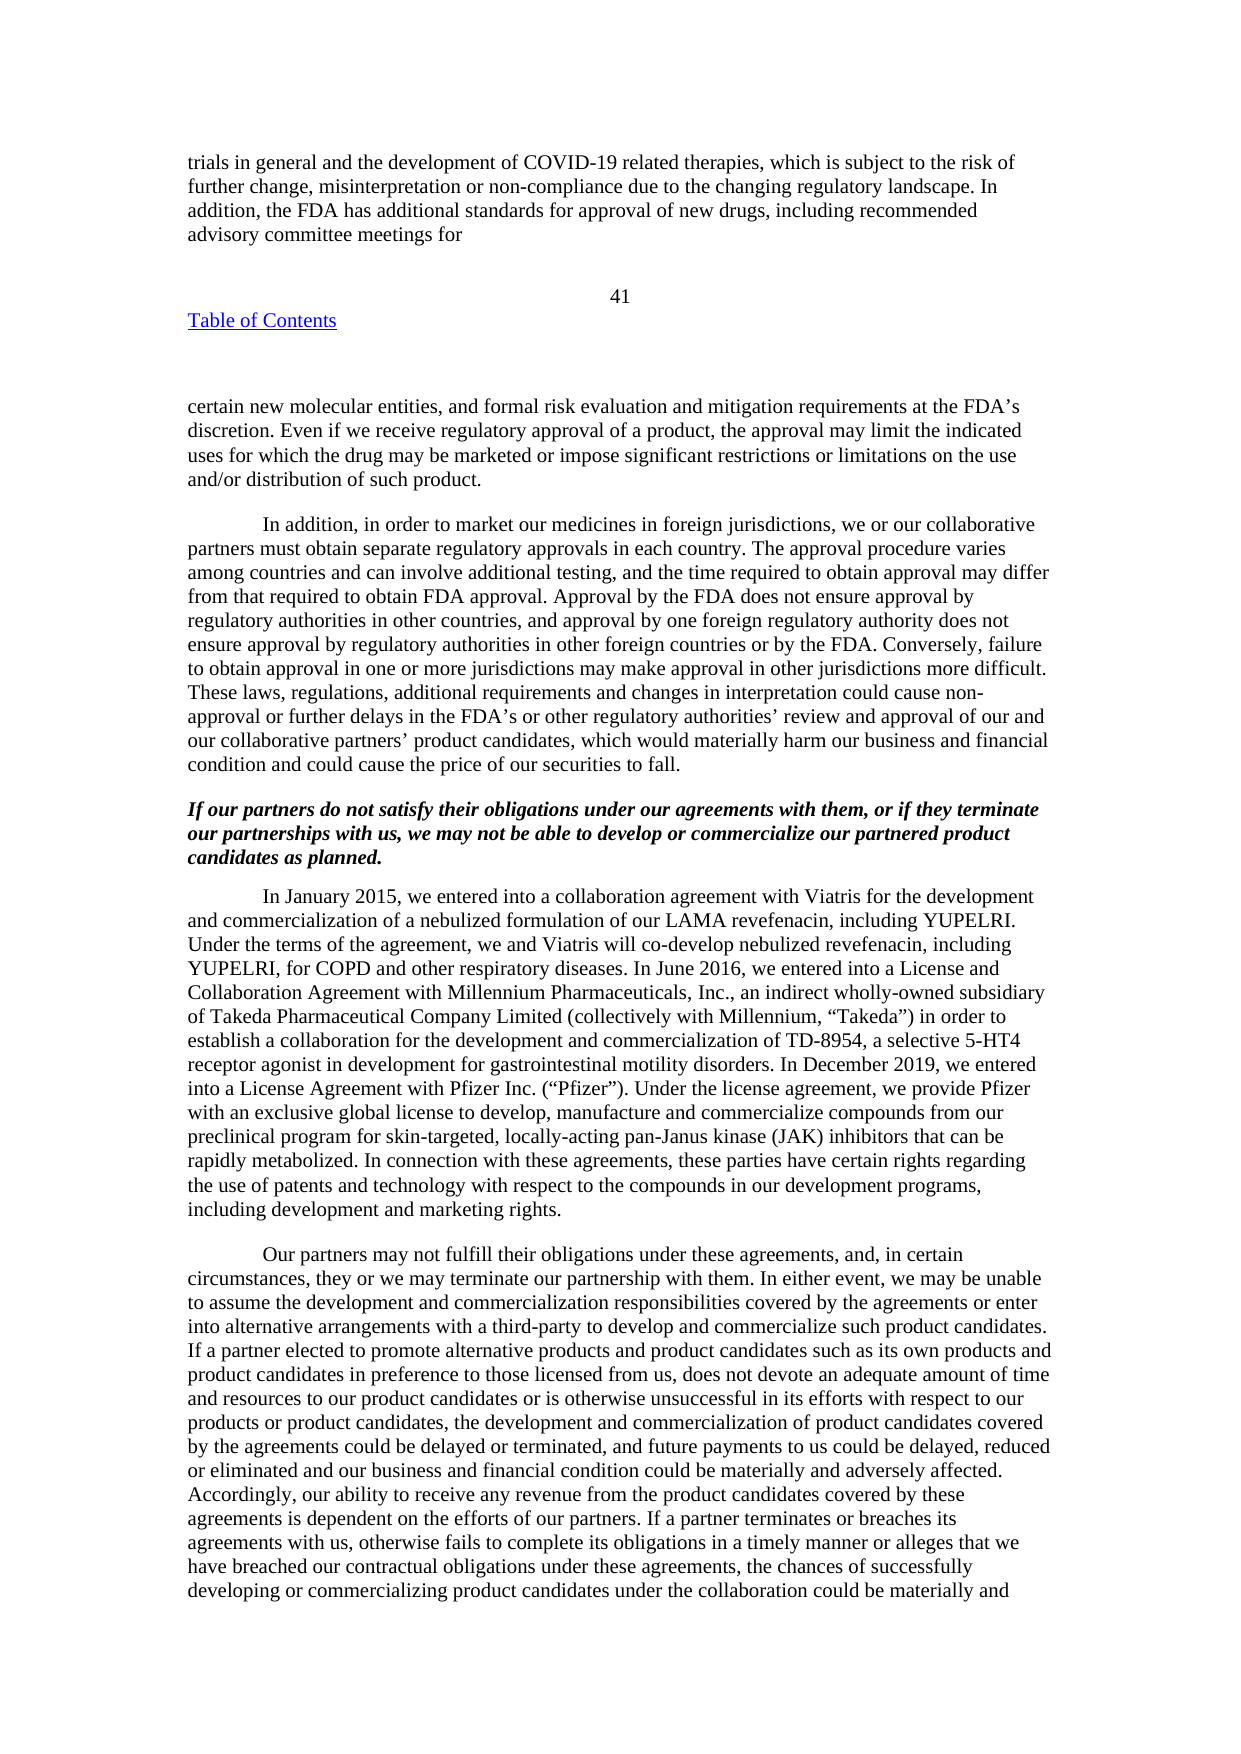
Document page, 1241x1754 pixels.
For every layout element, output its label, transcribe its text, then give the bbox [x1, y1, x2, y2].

text Table of Contents [187, 308, 1053, 332]
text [187, 150, 1053, 246]
text 41 [187, 284, 1053, 308]
text If our partners do not satisfy their obligations under our agreements with them, or if they terminate our partnerships with us, we may not be able to develop or commercialize our partnered product candidates as planned. [187, 797, 1053, 869]
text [187, 1241, 1053, 1602]
text In addition, in order to market our medicines in foreign jurisdictions, we or our collaborative partners must obtain separate regulatory approvals in each country. The approval procedure varies among countries and can involve additional testing, and the time required to obtain approval may differ from that required to obtain FDA approval. Approval by the FDA does not ensure approval by regulatory authorities in other countries, and approval by one foreign regulatory authority does not ensure approval by regulatory authorities in other foreign countries or by the FDA. Conversely, failure to obtain approval in one or more jurisdictions may make approval in other jurisdictions more difficult. These laws, regulations, additional requirements and changes in interpretation could cause non-approval or further delays in the FDA’s or other regulatory authorities’ review and approval of our and our collaborative partners’ product candidates, which would materially harm our business and financial condition and could cause the price of our securities to fall. [187, 511, 1053, 776]
text In January 2015, we entered into a collaboration agreement with Viatris for the development and commercialization of a nebulized formulation of our LAMA revefenacin, including YUPELRI. Under the terms of the agreement, we and Viatris will co-develop nebulized revefenacin, including YUPELRI, for COPD and other respiratory diseases. In June 2016, we entered into a License and Collaboration Agreement with Millennium Pharmaceuticals, Inc., an indirect wholly-owned subsidiary of Takeda Pharmaceutical Company Limited (collectively with Millennium, “Takeda”) in order to establish a collaboration for the development and commercialization of TD-8954, a selective 5-HT4 receptor agonist in development for gastrointestinal motility disorders. In December 2019, we entered into a License Agreement with Pfizer Inc. (“Pfizer”). Under the license agreement, we provide Pfizer with an exclusive global license to develop, manufacture and commercialize compounds from our preclinical program for skin-targeted, locally-acting pan-Janus kinase (JAK) inhibitors that can be rapidly metabolized. In connection with these agreements, these parties have certain rights regarding the use of patents and technology with respect to the compounds in our development programs, including development and marketing rights. [187, 884, 1053, 1221]
text certain new molecular entities, and formal risk evaluation and mitigation requirements at the FDA’s discretion. Even if we receive regulatory approval of a product, the approval may limit the indicated uses for which the drug may be marketed or impose significant restrictions or limitations on the use and/or distribution of such product. [187, 394, 1053, 491]
